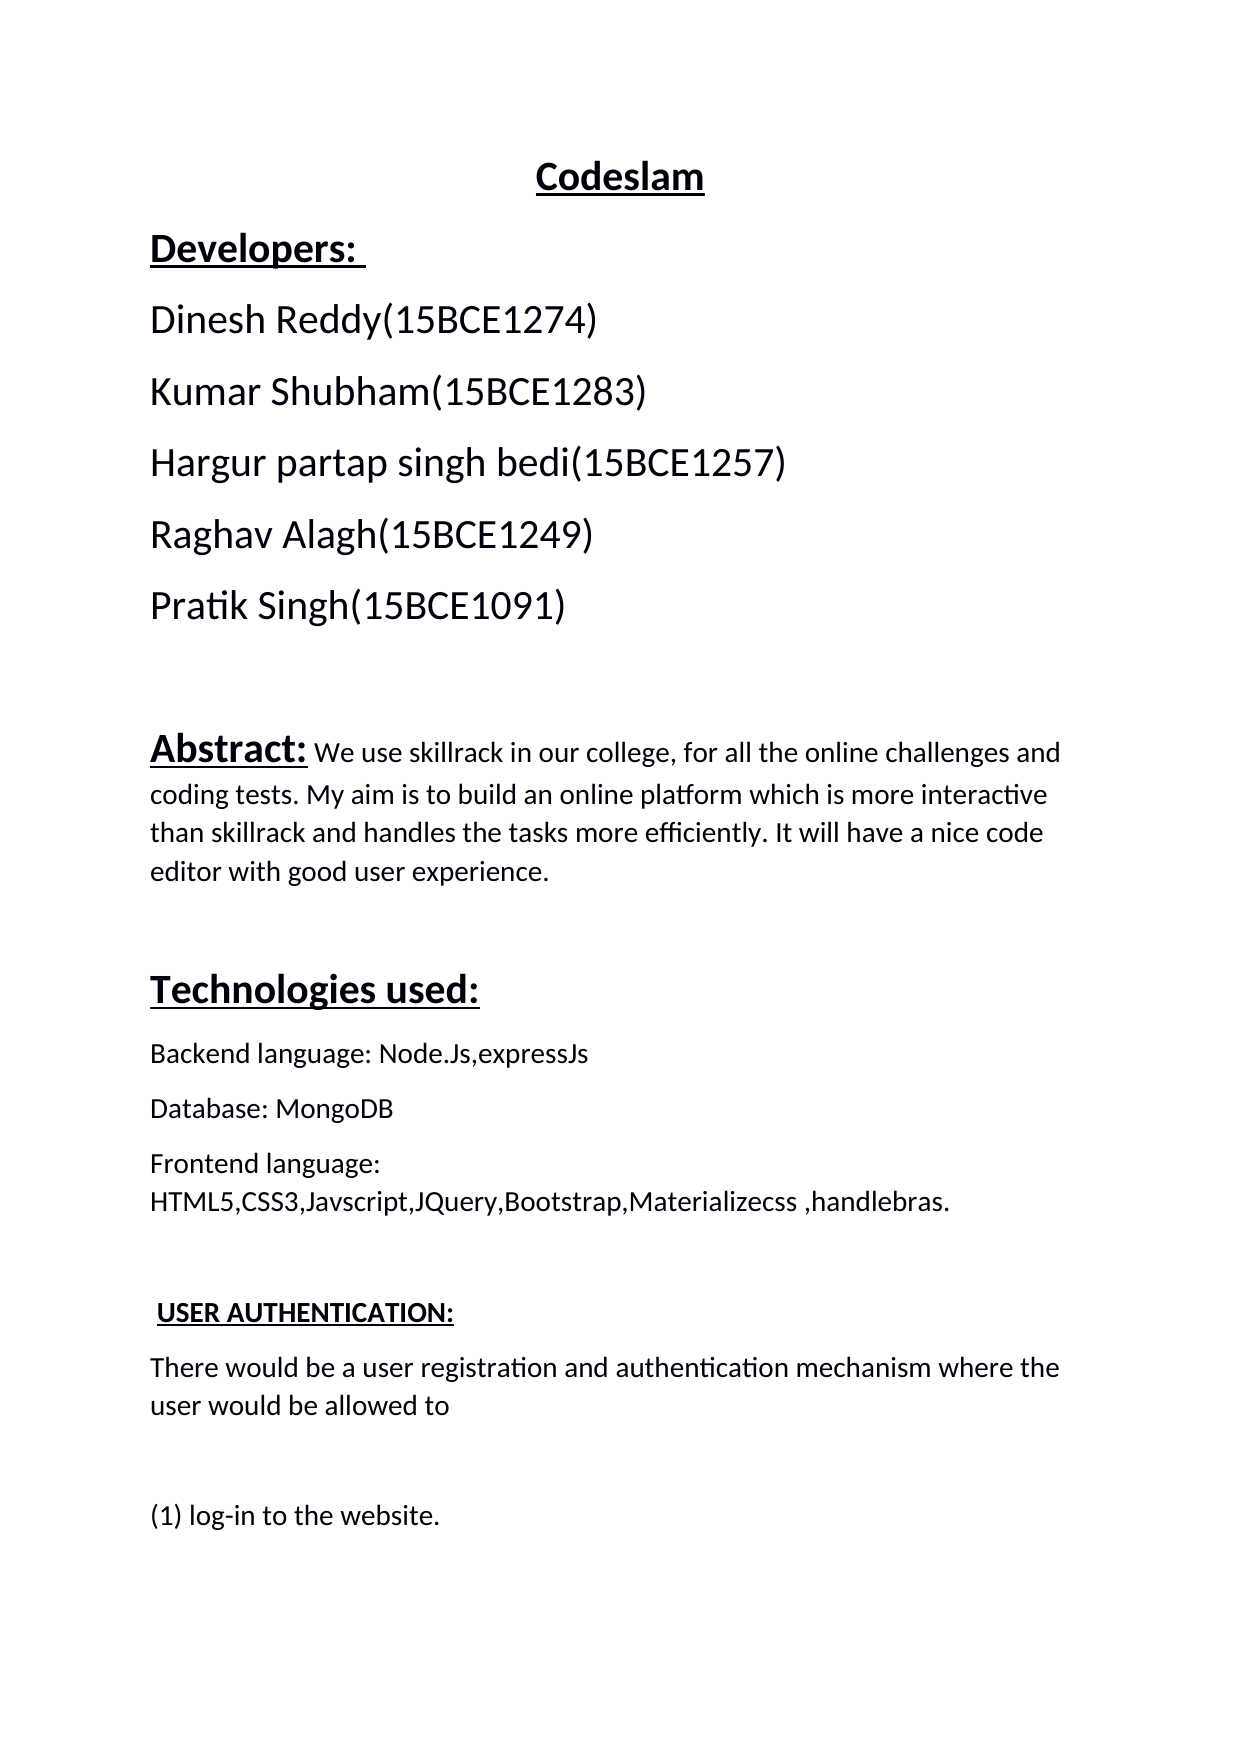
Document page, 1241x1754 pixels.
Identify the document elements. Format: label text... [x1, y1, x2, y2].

text Pratik Singh(15BCE1091) [150, 579, 1090, 630]
text Database: MongoDB [150, 1090, 1090, 1126]
text There would be a user registration and authentication mechanism where the user would be allowed to [150, 1349, 1090, 1423]
text Technologies used: [150, 963, 1090, 1014]
text Developers: [150, 222, 1090, 272]
text Codeslam [150, 150, 1090, 201]
text Frontend language: HTML5,CSS3,Javscript,JQuery,Bootstrap,Materializecss ,handlebras. [150, 1145, 1090, 1219]
text (1) log-in to the website. [150, 1497, 1090, 1533]
text Abstract: We use skillrack in our college, for all the online challenges and coding tests. My aim is to build an online platform which is more interactive than skillrack and handles the tasks more efficiently. It will have a nice code editor with good user experience. [150, 722, 1090, 889]
text USER AUTHENTICATION: [150, 1294, 1090, 1329]
text Kumar Shubham(15BCE1283) [150, 365, 1090, 416]
text Dinesh Reddy(15BCE1274) [150, 293, 1090, 344]
text Raghav Alagh(15BCE1249) [150, 508, 1090, 559]
text Hargur partap singh bedi(15BCE1257) [150, 436, 1090, 487]
text Backend language: Node.Js,expressJs [150, 1035, 1090, 1070]
